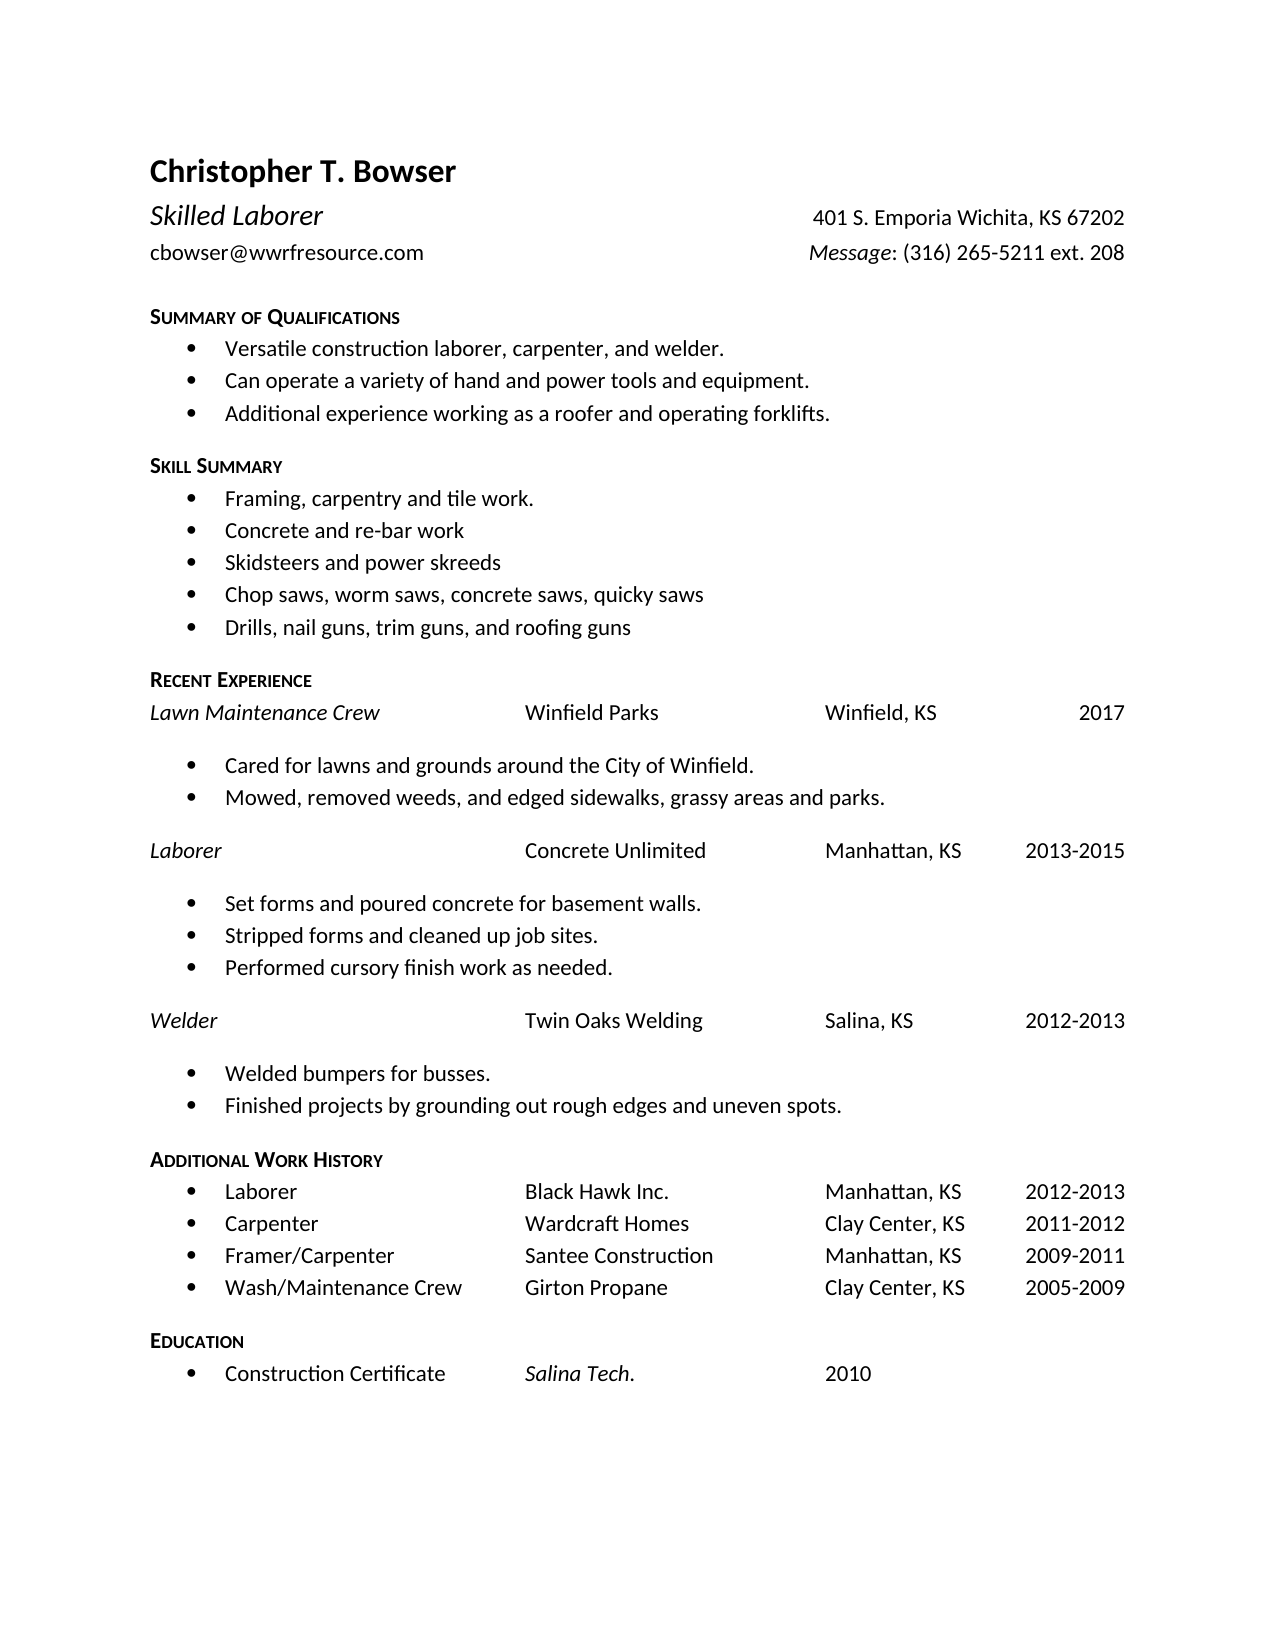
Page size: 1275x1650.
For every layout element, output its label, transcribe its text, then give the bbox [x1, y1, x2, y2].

list Welded bumpers for busses. [187, 1059, 1125, 1087]
text Welder Twin Oaks Welding Salina, KS 2012-2013 [150, 1006, 1125, 1034]
list Concrete and re-bar work [187, 516, 1125, 544]
text Education [150, 1326, 1125, 1354]
list Can operate a variety of hand and power tools and equipment. [187, 366, 1125, 394]
text Summary of Qualifications [150, 302, 1125, 330]
list Construction Certificate Salina Tech. 2010 [187, 1359, 1125, 1387]
list Chop saws, worm saws, concrete saws, quicky saws [187, 580, 1125, 608]
text cbowser@wwrfresource.com Message: (316) 265-5211 ext. 208 [150, 238, 1125, 266]
list Set forms and poured concrete for basement walls. [187, 889, 1125, 917]
list Framer/Carpenter Santee Construction Manhattan, KS 2009-2011 [187, 1241, 1125, 1269]
list Skidsteers and power skreeds [187, 548, 1125, 576]
list Wash/Maintenance Crew Girton Propane Clay Center, KS 2005-2009 [187, 1273, 1125, 1301]
list Finished projects by grounding out rough edges and uneven spots. [187, 1092, 1125, 1120]
text Skill Summary [150, 452, 1125, 480]
list Carpenter Wardcraft Homes Clay Center, KS 2011-2012 [187, 1209, 1125, 1237]
text Lawn Maintenance Crew Winfield Parks Winfield, KS 2017 [150, 698, 1125, 726]
list Versatile construction laborer, carpenter, and welder. [187, 334, 1125, 362]
text Christopher T. Bowser [150, 150, 1125, 191]
list Additional experience working as a roofer and operating forklifts. [187, 399, 1125, 427]
text Laborer Concrete Unlimited Manhattan, KS 2013-2015 [150, 836, 1125, 864]
list Performed cursory finish work as needed. [187, 953, 1125, 981]
list Framing, carpentry and tile work. [187, 484, 1125, 512]
list Laborer Black Hawk Inc. Manhattan, KS 2012-2013 [187, 1177, 1125, 1205]
text Additional Work History [150, 1145, 1125, 1173]
text Recent Experience [150, 666, 1125, 694]
list Drills, nail guns, trim guns, and roofing guns [187, 613, 1125, 641]
list Cared for lawns and grounds around the City of Winfield. [187, 751, 1125, 779]
list Stripped forms and cleaned up job sites. [187, 921, 1125, 949]
list Mowed, removed weeds, and edged sidewalks, grassy areas and parks. [187, 783, 1125, 811]
text Skilled Laborer 401 S. Emporia Wichita, KS 67202 [150, 197, 1125, 232]
